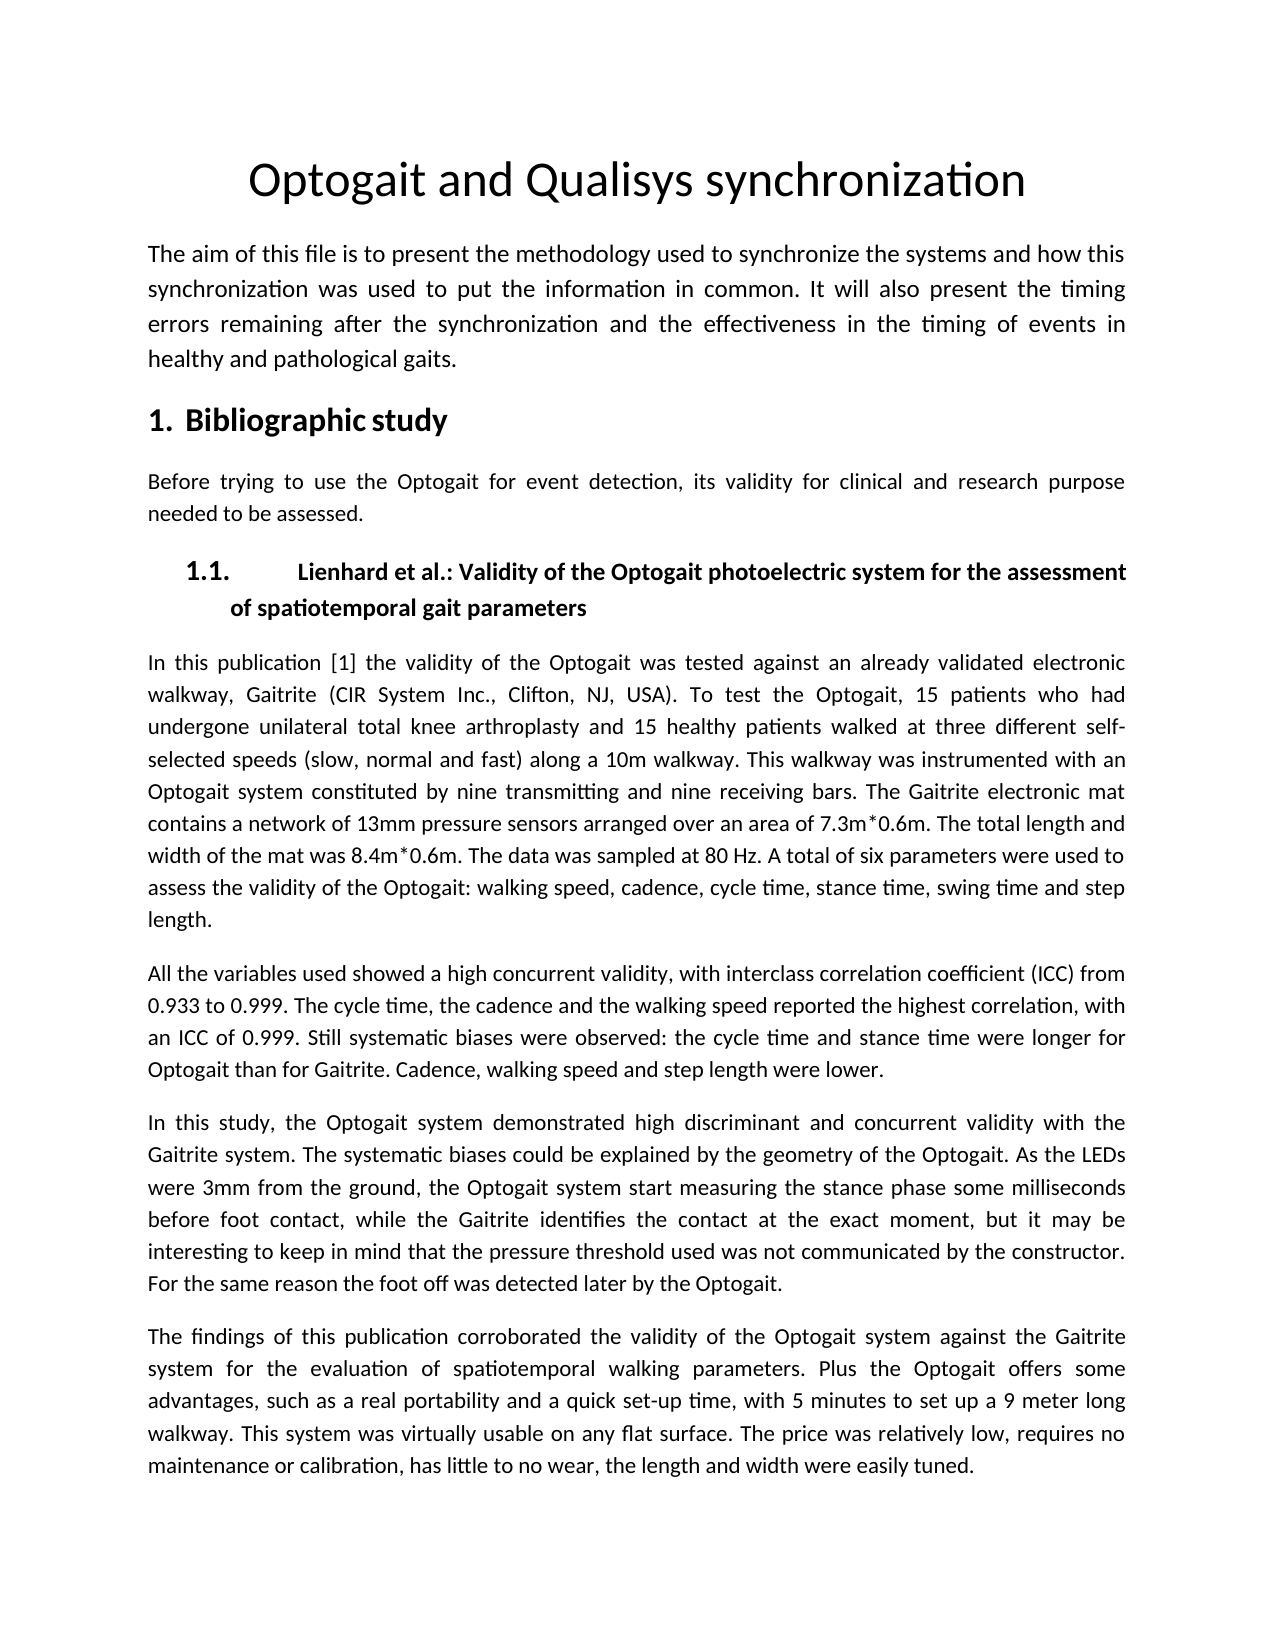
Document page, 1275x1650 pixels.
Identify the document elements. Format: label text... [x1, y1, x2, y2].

text All the variables used showed a high concurrent validity, with interclass correlation coefficient (ICC) from 0.933 to 0.999. The cycle time, the cadence and the walking speed reported the highest correlation, with an ICC of 0.999. Still systematic biases were observed: the cycle time and stance time were longer for Optogait than for Gaitrite. Cadence, walking speed and step length were lower. [148, 959, 1127, 1083]
list Lienhard et al.: Validity of the Optogait photoelectric system for the assessment of spatiotemporal gait parameters [185, 552, 1127, 623]
text Optogait and Qualisys synchronization [148, 148, 1127, 209]
list Bibliographic study [148, 399, 1127, 440]
text In this publication [1] the validity of the Optogait was tested against an already validated electronic walkway, Gaitrite (CIR System Inc., Clifton, NJ, USA). To test the Optogait, 15 patients who had undergone unilateral total knee arthroplasty and 15 healthy patients walked at three different self-selected speeds (slow, normal and fast) along a 10m walkway. This walkway was instrumented with an Optogait system constituted by nine transmitting and nine receiving bars. The Gaitrite electronic mat contains a network of 13mm pressure sensors arranged over an area of 7.3m*0.6m. The total length and width of the mat was 8.4m*0.6m. The data was sampled at 80 Hz. A total of six parameters were used to assess the validity of the Optogait: walking speed, cadence, cycle time, stance time, swing time and step length. [148, 648, 1127, 934]
text The findings of this publication corroborated the validity of the Optogait system against the Gaitrite system for the evaluation of spatiotemporal walking parameters. Plus the Optogait offers some advantages, such as a real portability and a quick set-up time, with 5 minutes to set up a 9 meter long walkway. This system was virtually usable on any flat surface. The price was relatively low, requires no maintenance or calibration, has little to no wear, the length and width were easily tuned. [148, 1322, 1127, 1479]
text The aim of this file is to present the methodology used to synchronize the systems and how this synchronization was used to put the information in common. It will also present the timing errors remaining after the synchronization and the effectiveness in the timing of events in healthy and pathological gaits. [148, 238, 1127, 374]
text Before trying to use the Optogait for event detection, its validity for clinical and research purpose needed to be assessed. [148, 467, 1127, 527]
text In this study, the Optogait system demonstrated high discriminant and concurrent validity with the Gaitrite system. The systematic biases could be explained by the geometry of the Optogait. As the LEDs were 3mm from the ground, the Optogait system start measuring the stance phase some milliseconds before foot contact, while the Gaitrite identifies the contact at the exact moment, but it may be interesting to keep in mind that the pressure threshold used was not communicated by the constructor. For the same reason the foot off was detected later by the Optogait. [148, 1108, 1127, 1297]
